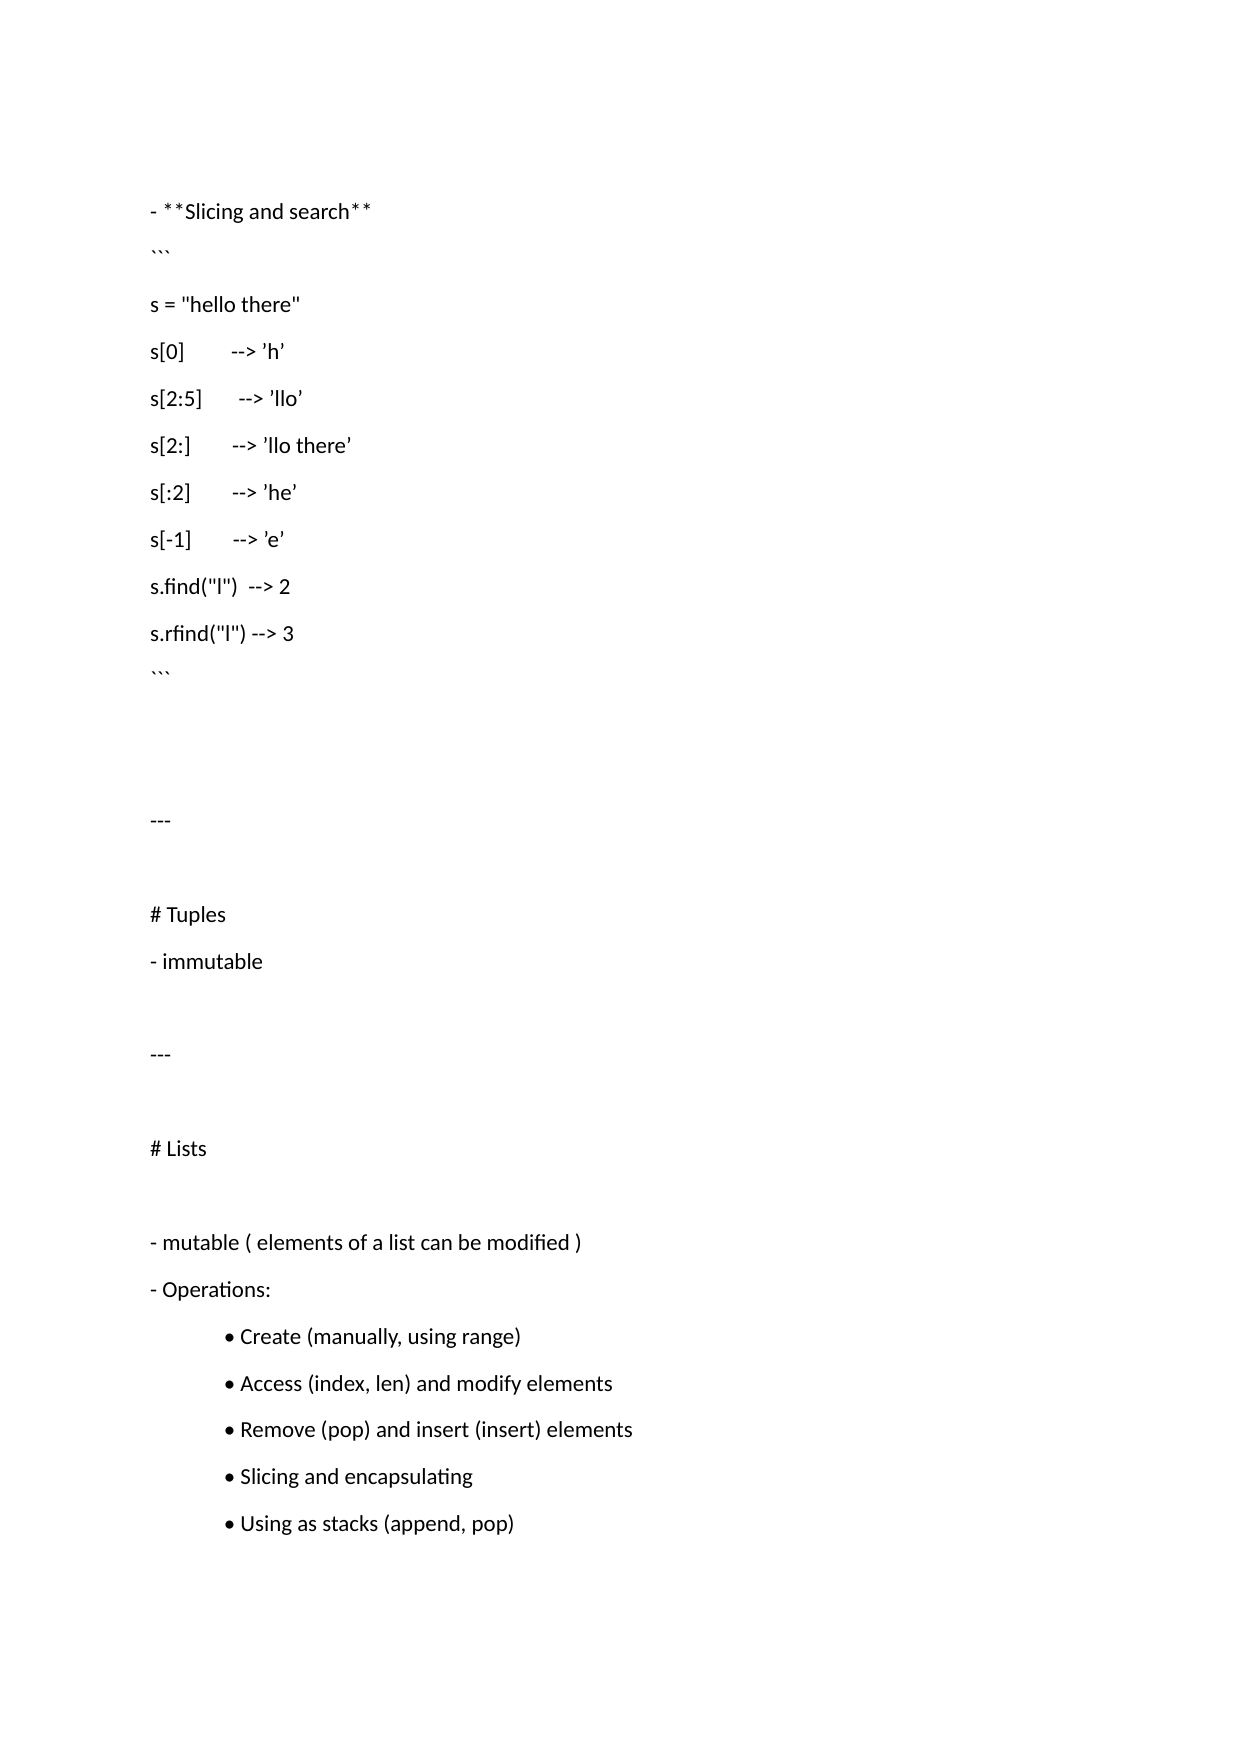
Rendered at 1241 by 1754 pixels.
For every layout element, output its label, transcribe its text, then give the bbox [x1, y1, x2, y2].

text • Create (manually, using range) [150, 1322, 1090, 1350]
text • Slicing and encapsulating [150, 1462, 1090, 1491]
text - Operations: [150, 1275, 1090, 1303]
text ``` [150, 666, 1090, 694]
text • Using as stacks (append, pop) [150, 1509, 1090, 1537]
text # Lists [150, 1134, 1090, 1162]
text s[0] --> ’h’ [150, 337, 1090, 366]
text s.find("l") --> 2 [150, 572, 1090, 600]
text s.rfind("l") --> 3 [150, 619, 1090, 647]
text s[2:] --> ’llo there’ [150, 431, 1090, 459]
text • Access (index, len) and modify elements [150, 1369, 1090, 1397]
text # Tuples [150, 900, 1090, 928]
text s[-1] --> ’e’ [150, 525, 1090, 553]
text - immutable [150, 947, 1090, 975]
text ``` [150, 244, 1090, 272]
text --- [150, 806, 1090, 834]
text - mutable ( elements of a list can be modified ) [150, 1228, 1090, 1256]
text s = "hello there" [150, 291, 1090, 319]
text --- [150, 1041, 1090, 1069]
text • Remove (pop) and insert (insert) elements [150, 1416, 1090, 1444]
text s[:2] --> ’he’ [150, 478, 1090, 506]
text s[2:5] --> ’llo’ [150, 384, 1090, 412]
text - **Slicing and search** [150, 197, 1090, 225]
